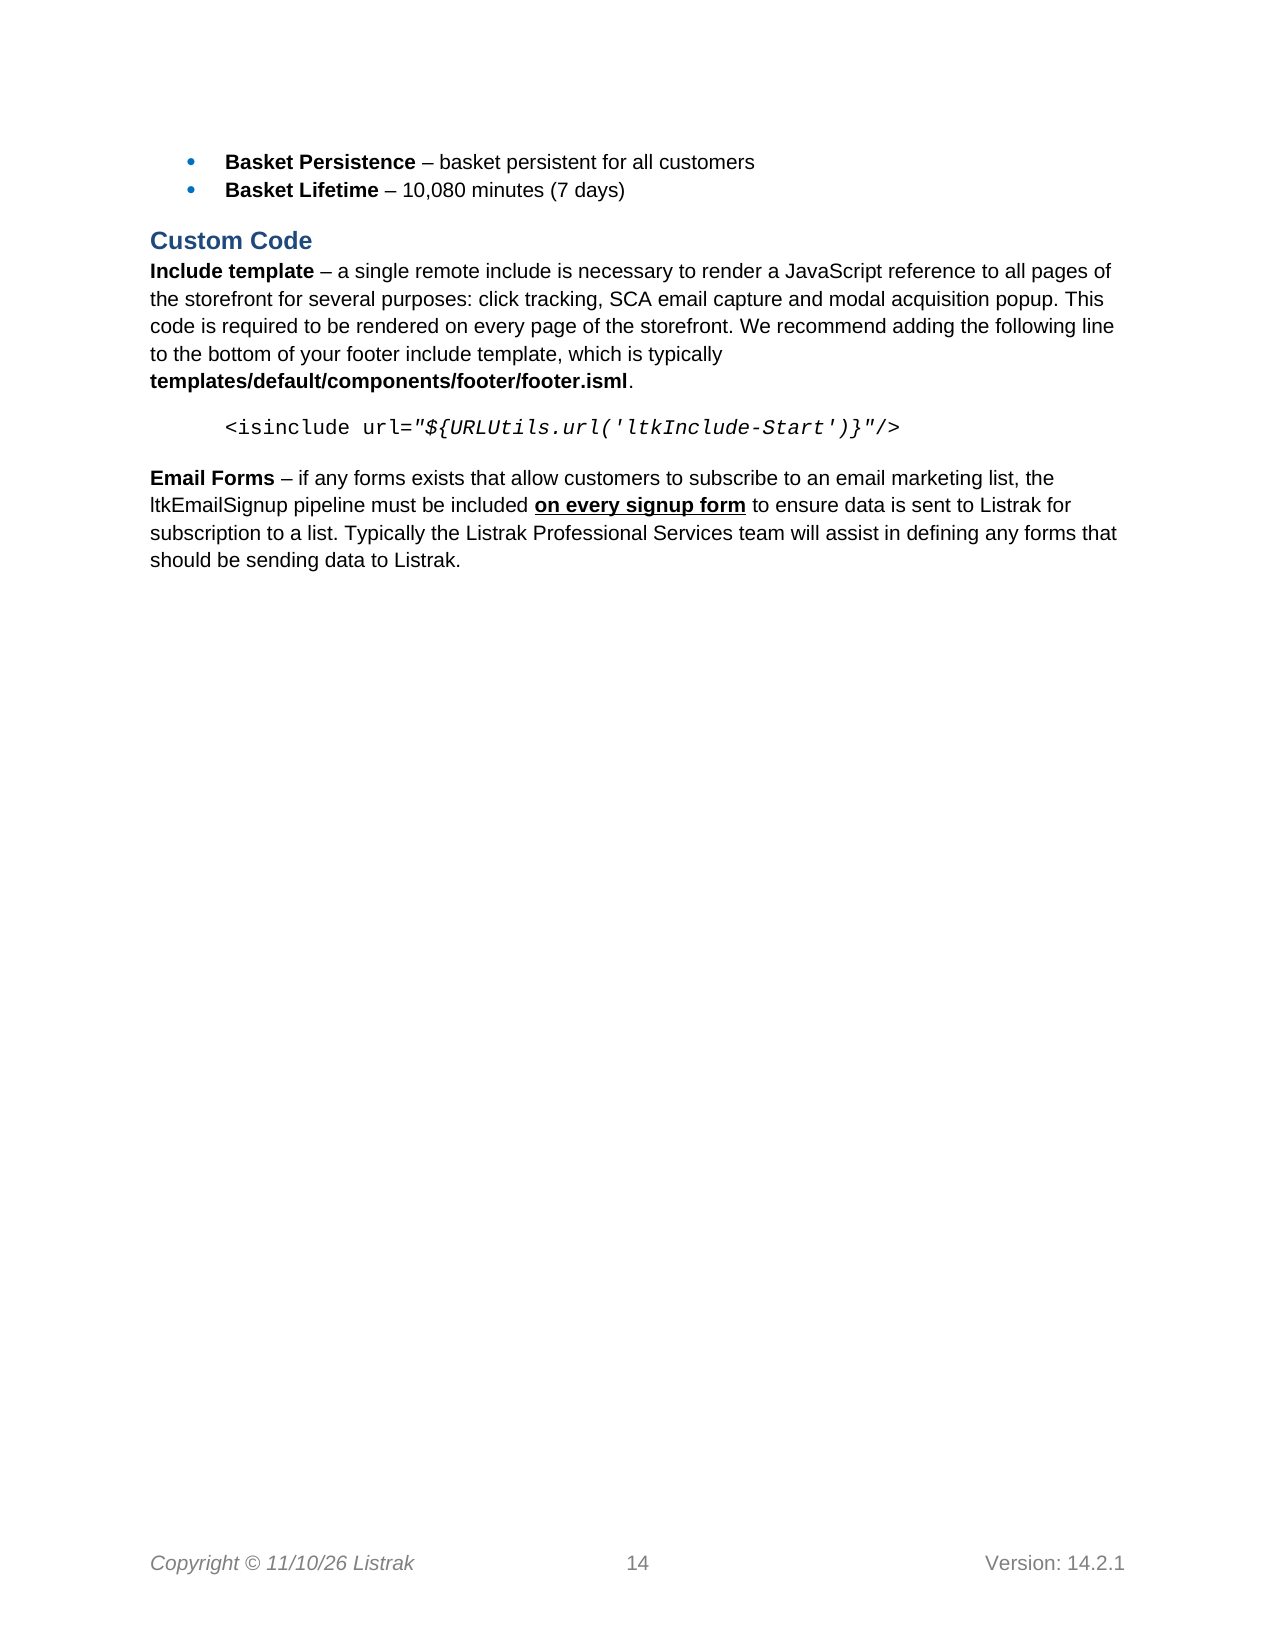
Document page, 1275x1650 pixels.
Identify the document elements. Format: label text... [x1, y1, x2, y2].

subtitle Custom Code [150, 226, 1125, 255]
text Include template – a single remote include is necessary to render a JavaScript reference to all pages of the storefront for several purposes: click tracking, SCA email capture and modal acquisition popup. This code is required to be rendered on every page of the storefront. We recommend adding the following line to the bottom of your footer include template, which is typically templates/default/components/footer/footer.isml. [150, 259, 1125, 393]
text Email Forms – if any forms exists that allow customers to subscribe to an email marketing list, the ltkEmailSignup pipeline must be included on every signup form to ensure data is sent to Listrak for subscription to a list. Typically the Listrak Professional Services team will assist in defining any forms that should be sending data to Listrak. [150, 465, 1125, 572]
list Basket Persistence – basket persistent for all customers [187, 150, 1125, 174]
list Basket Lifetime – 10,080 minutes (7 days) [187, 178, 1125, 202]
text <isinclude url="${URLUtils.url('ltkInclude-Start')}"/> [150, 417, 1125, 441]
